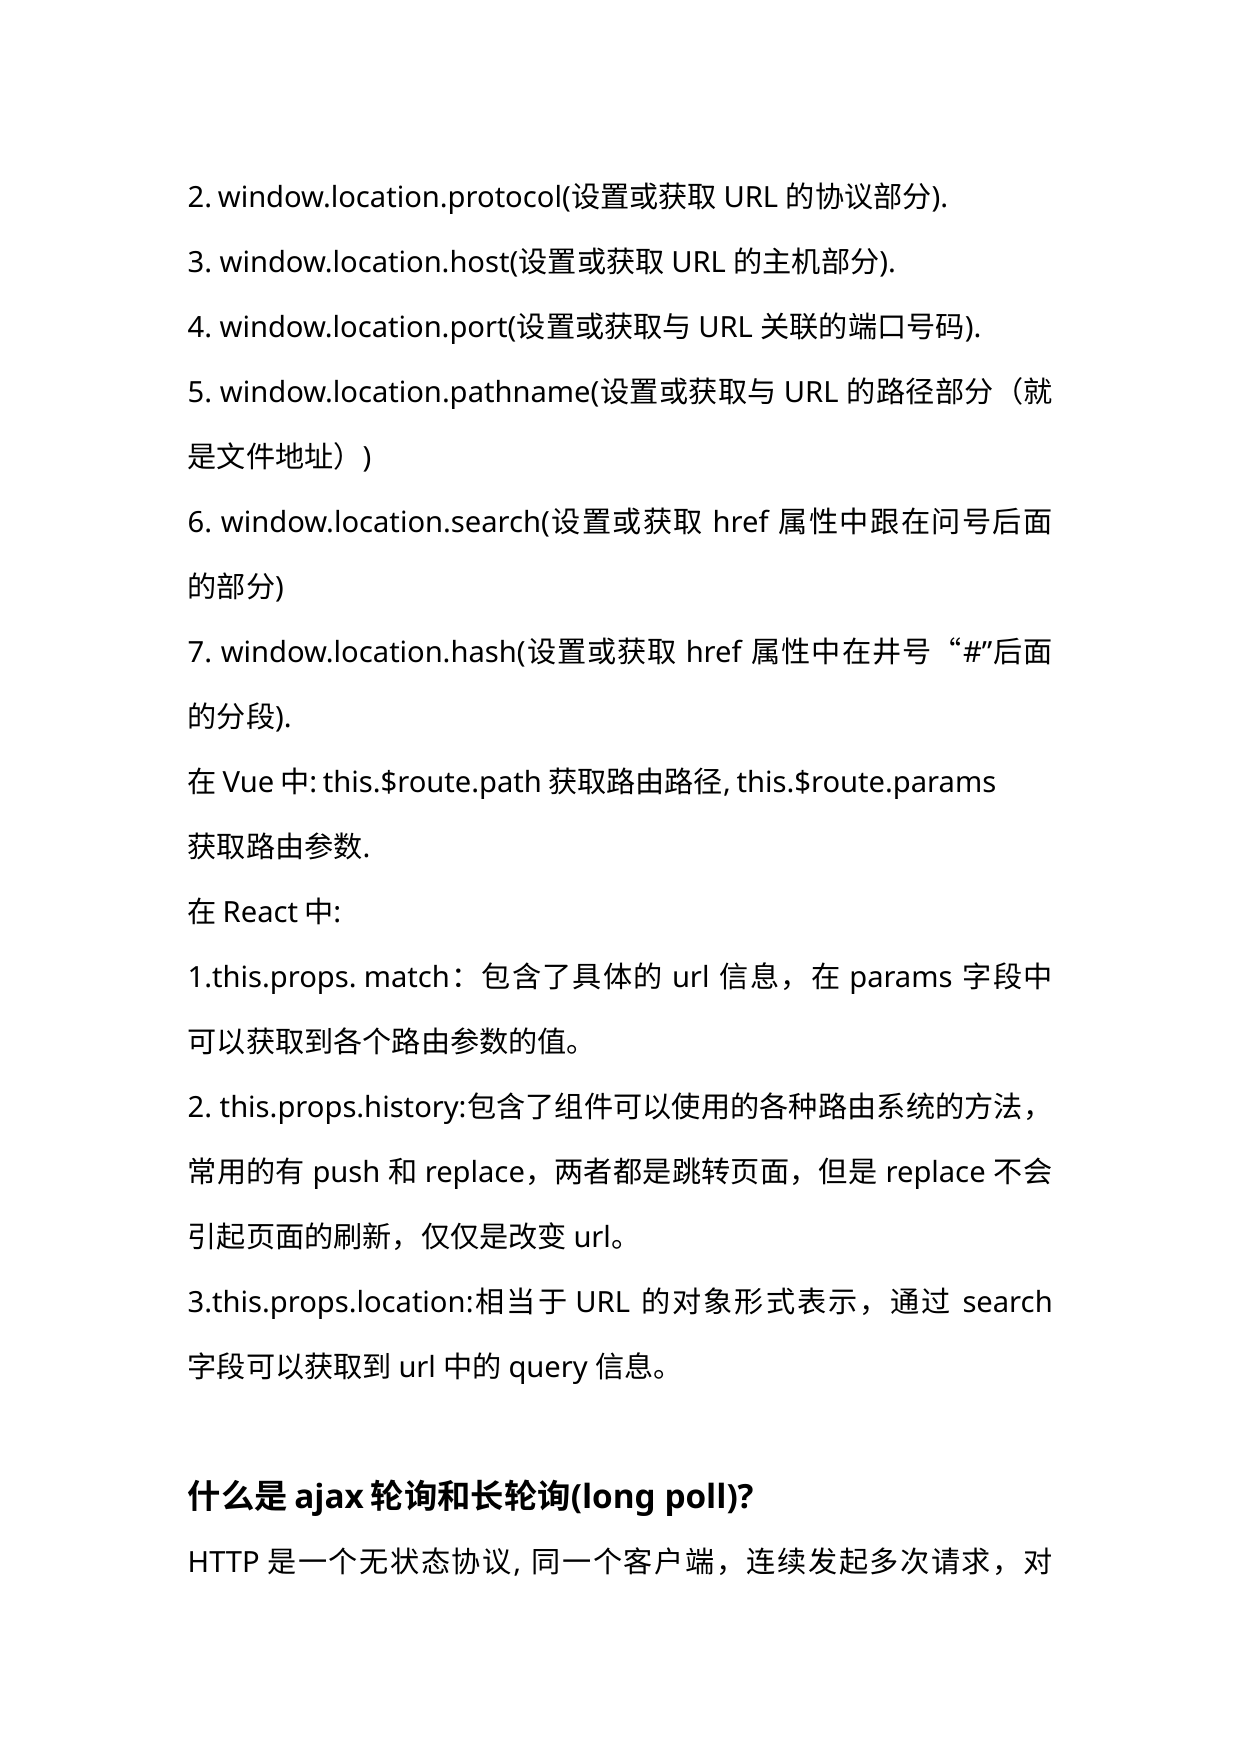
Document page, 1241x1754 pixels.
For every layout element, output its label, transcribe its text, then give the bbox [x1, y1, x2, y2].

text 5. window.location.pathname(设置或获取与 URL 的路径部分（就是文件地址）) [187, 357, 1053, 487]
text 什么是ajax轮询和长轮询(long poll)? [187, 1462, 1053, 1527]
text 获取路由参数. [187, 812, 1053, 877]
text 6. window.location.search(设置或获取 href 属性中跟在问号后面的部分) [187, 487, 1053, 617]
text 在Vue中: this.$route.path获取路由路径, this.$route.params [187, 747, 1053, 812]
text 1.this.props. match：包含了具体的 url 信息，在 params 字段中可以获取到各个路由参数的值。 [187, 942, 1053, 1072]
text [187, 1527, 1053, 1592]
text 3. window.location.host(设置或获取 URL 的主机部分). [187, 227, 1053, 292]
text 在React中: [187, 877, 1053, 942]
text 2. this.props.history:包含了组件可以使用的各种路由系统的方法，常用的有 push 和 replace，两者都是跳转页面，但是 replace 不会引起页面的刷新，仅仅是改变 url。 [187, 1072, 1053, 1267]
text 7. window.location.hash(设置或获取 href 属性中在井号“#”后面的分段). [187, 617, 1053, 747]
text 4. window.location.port(设置或获取与 URL 关联的端口号码). [187, 292, 1053, 357]
text 2. window.location.protocol(设置或获取 URL 的协议部分). [187, 162, 1053, 227]
text 3.this.props.location:相当于URL 的对象形式表示，通过 search 字段可以获取到 url 中的 query 信息。 [187, 1267, 1053, 1397]
